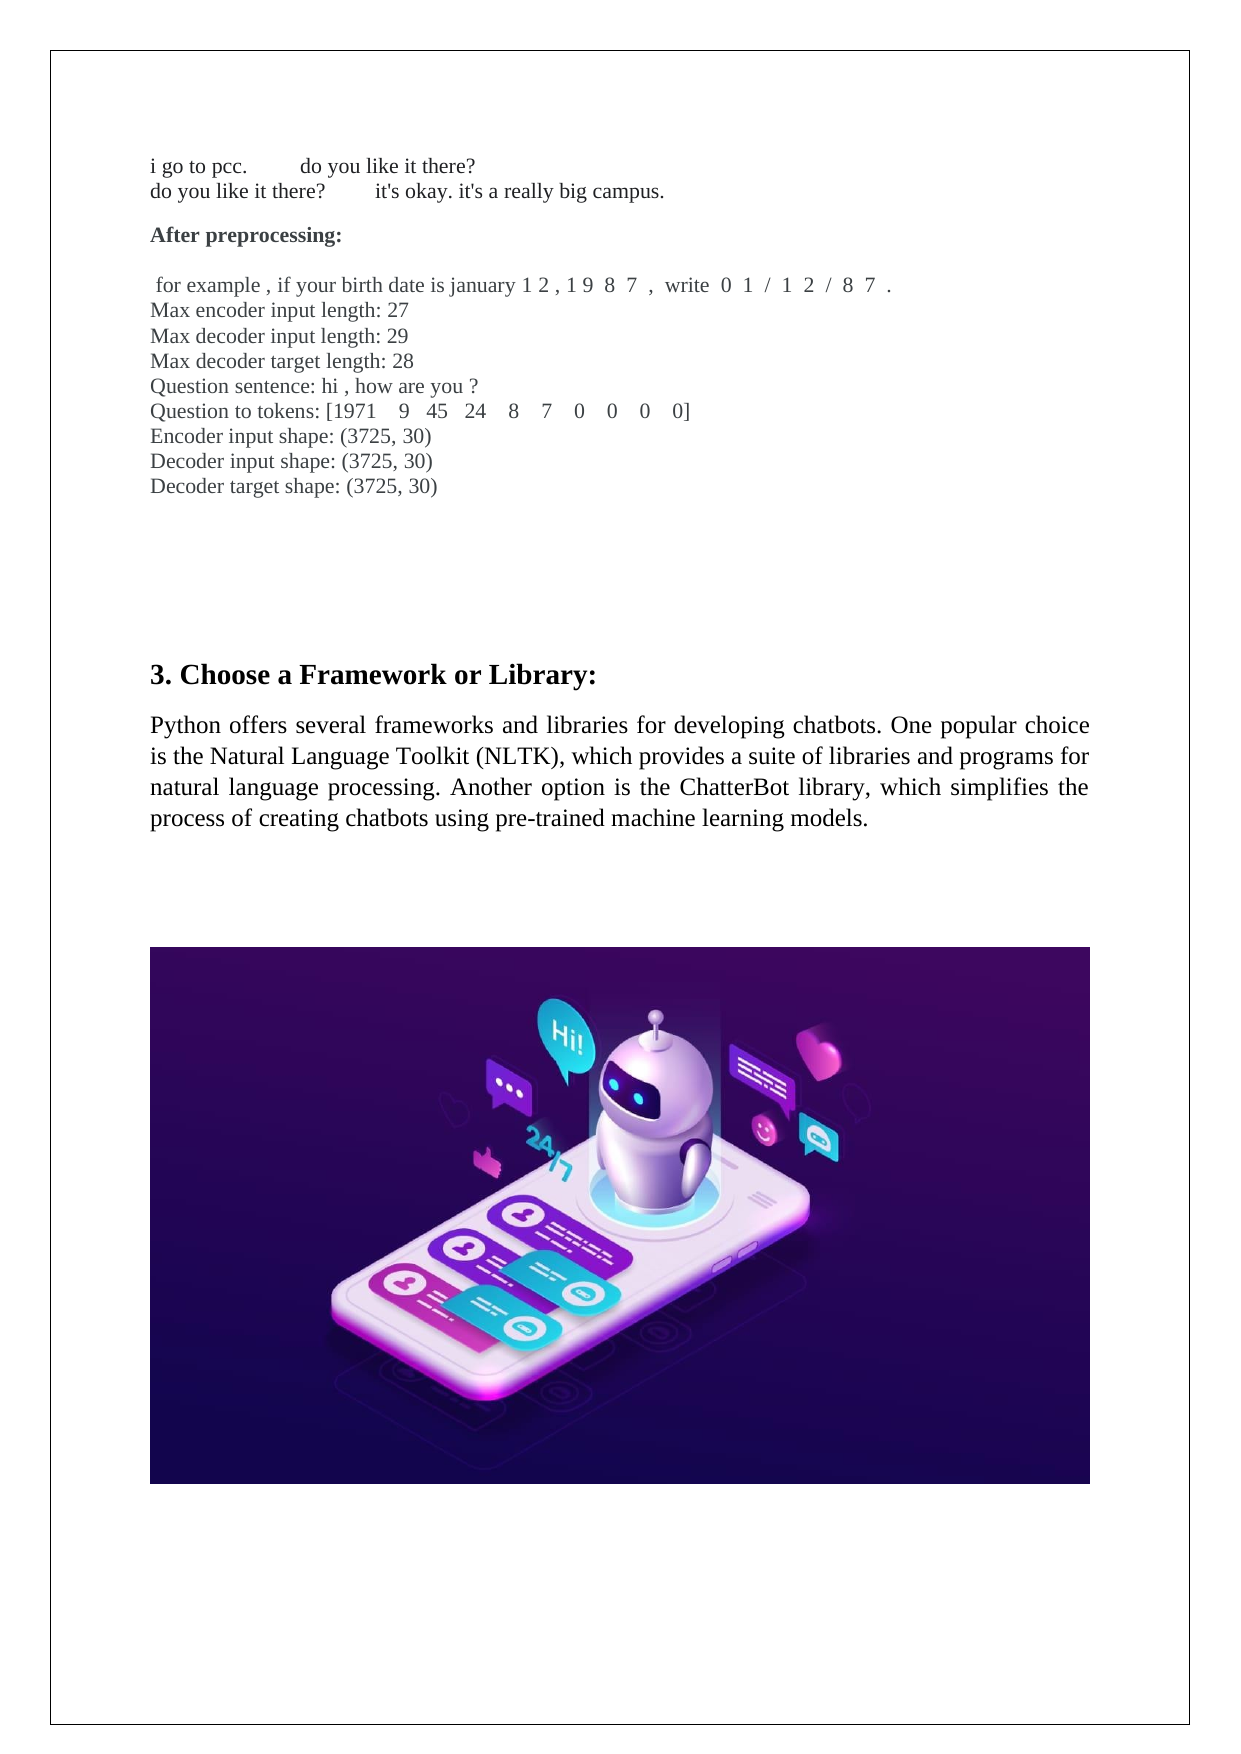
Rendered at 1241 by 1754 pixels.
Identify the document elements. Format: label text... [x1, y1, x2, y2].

text Question to tokens: [1971 9 45 24 8 7 0 0 0 0] [150, 398, 1107, 423]
text Decoder input shape: (3725, 30) [150, 449, 1107, 474]
text Encoder input shape: (3725, 30) [150, 423, 1107, 449]
text i go to pcc. do you like it there? [150, 153, 1107, 179]
text do you like it there? it's okay. it's a really big campus. [150, 179, 1107, 204]
text for example , if your birth date is january 1 2 , 1 9 8 7 , write 0 1 / 1 2 / 8 7 . Max encoder input length: 27 [150, 272, 928, 323]
text Python offers several frameworks and libraries for developing chatbots. One popular choice is the Natural Language Toolkit (NLTK), which provides a suite of libraries and programs for natural language processing. Another option is the ChatterBot library, which simplifies the process of creating chatbots using pre-trained machine learning models. [150, 710, 1090, 832]
text Max decoder input length: 29 Max decoder target length: 28 [150, 323, 416, 373]
text Question sentence: hi , how are you ? [150, 373, 1107, 398]
subtitle Choose a Framework or Library: [150, 657, 1107, 691]
text After preprocessing: [150, 222, 1107, 247]
picture [150, 947, 1090, 1484]
text Decoder target shape: (3725, 30) [150, 474, 1107, 499]
